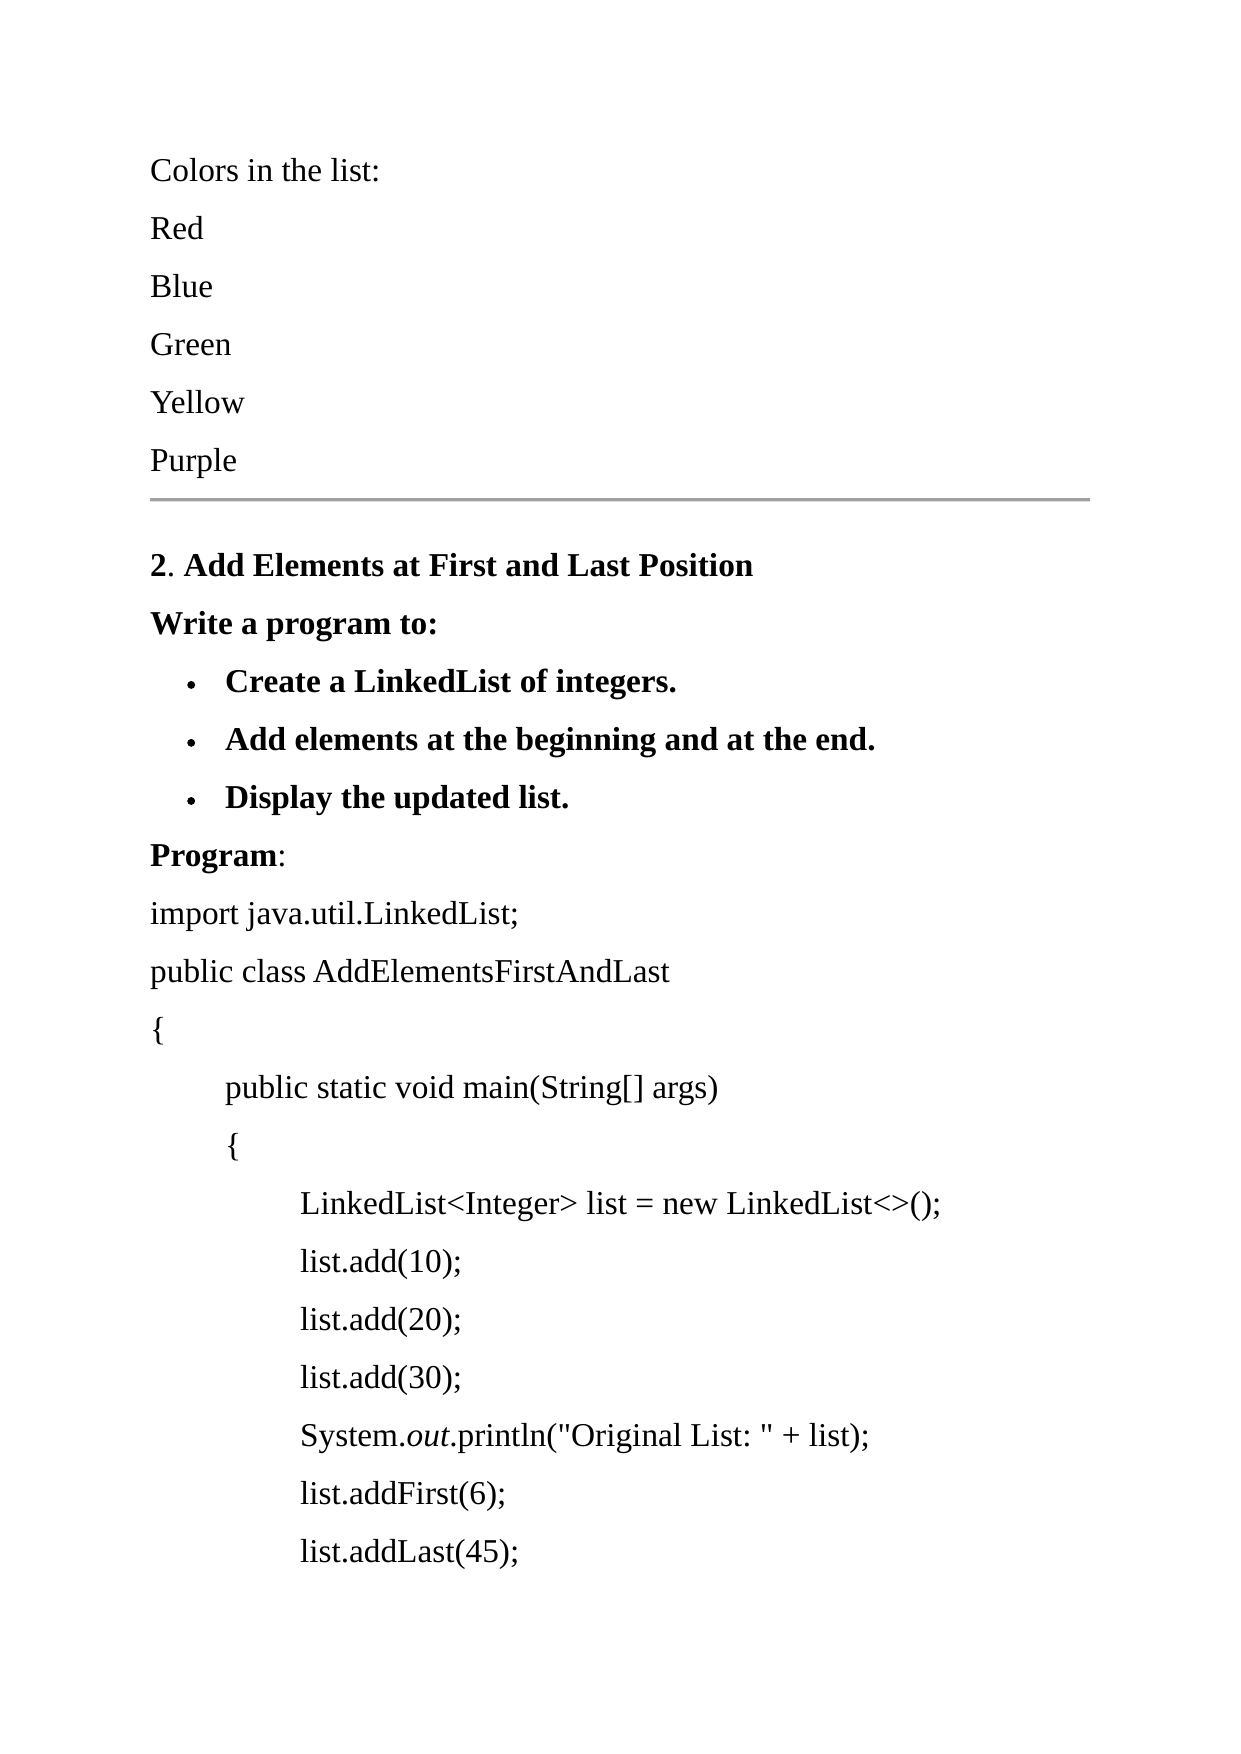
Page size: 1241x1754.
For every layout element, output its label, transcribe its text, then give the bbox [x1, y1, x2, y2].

text Write a program to: [150, 603, 1090, 641]
list Create a LinkedList of integers. [187, 661, 1090, 699]
text list.addLast(45); [150, 1531, 1090, 1570]
text { [150, 1125, 1090, 1163]
text Colors in the list: [150, 150, 1090, 188]
text Red [150, 208, 1090, 246]
text 2. Add Elements at First and Last Position [150, 545, 1090, 583]
text public class AddElementsFirstAndLast [150, 951, 1090, 989]
text Program: [150, 835, 1090, 873]
text System.out.println("Original List: " + list); [225, 1415, 1090, 1454]
text Green [150, 324, 1090, 362]
text list.add(20); [150, 1299, 1090, 1338]
text Blue [150, 266, 1090, 304]
list Add elements at the beginning and at the end. [187, 719, 1090, 757]
text import java.util.LinkedList; [150, 893, 1090, 931]
text LinkedList<Integer> list = new LinkedList<>(); [150, 1183, 1090, 1222]
text Yellow [150, 382, 1090, 420]
text list.addFirst(6); [150, 1473, 1090, 1512]
text list.add(10); [150, 1241, 1090, 1279]
text { [150, 1009, 1090, 1047]
list Display the updated list. [187, 777, 1090, 815]
text public static void main(String[] args) [150, 1067, 1090, 1106]
text list.add(30); [150, 1357, 1090, 1396]
text Purple [150, 440, 1090, 478]
